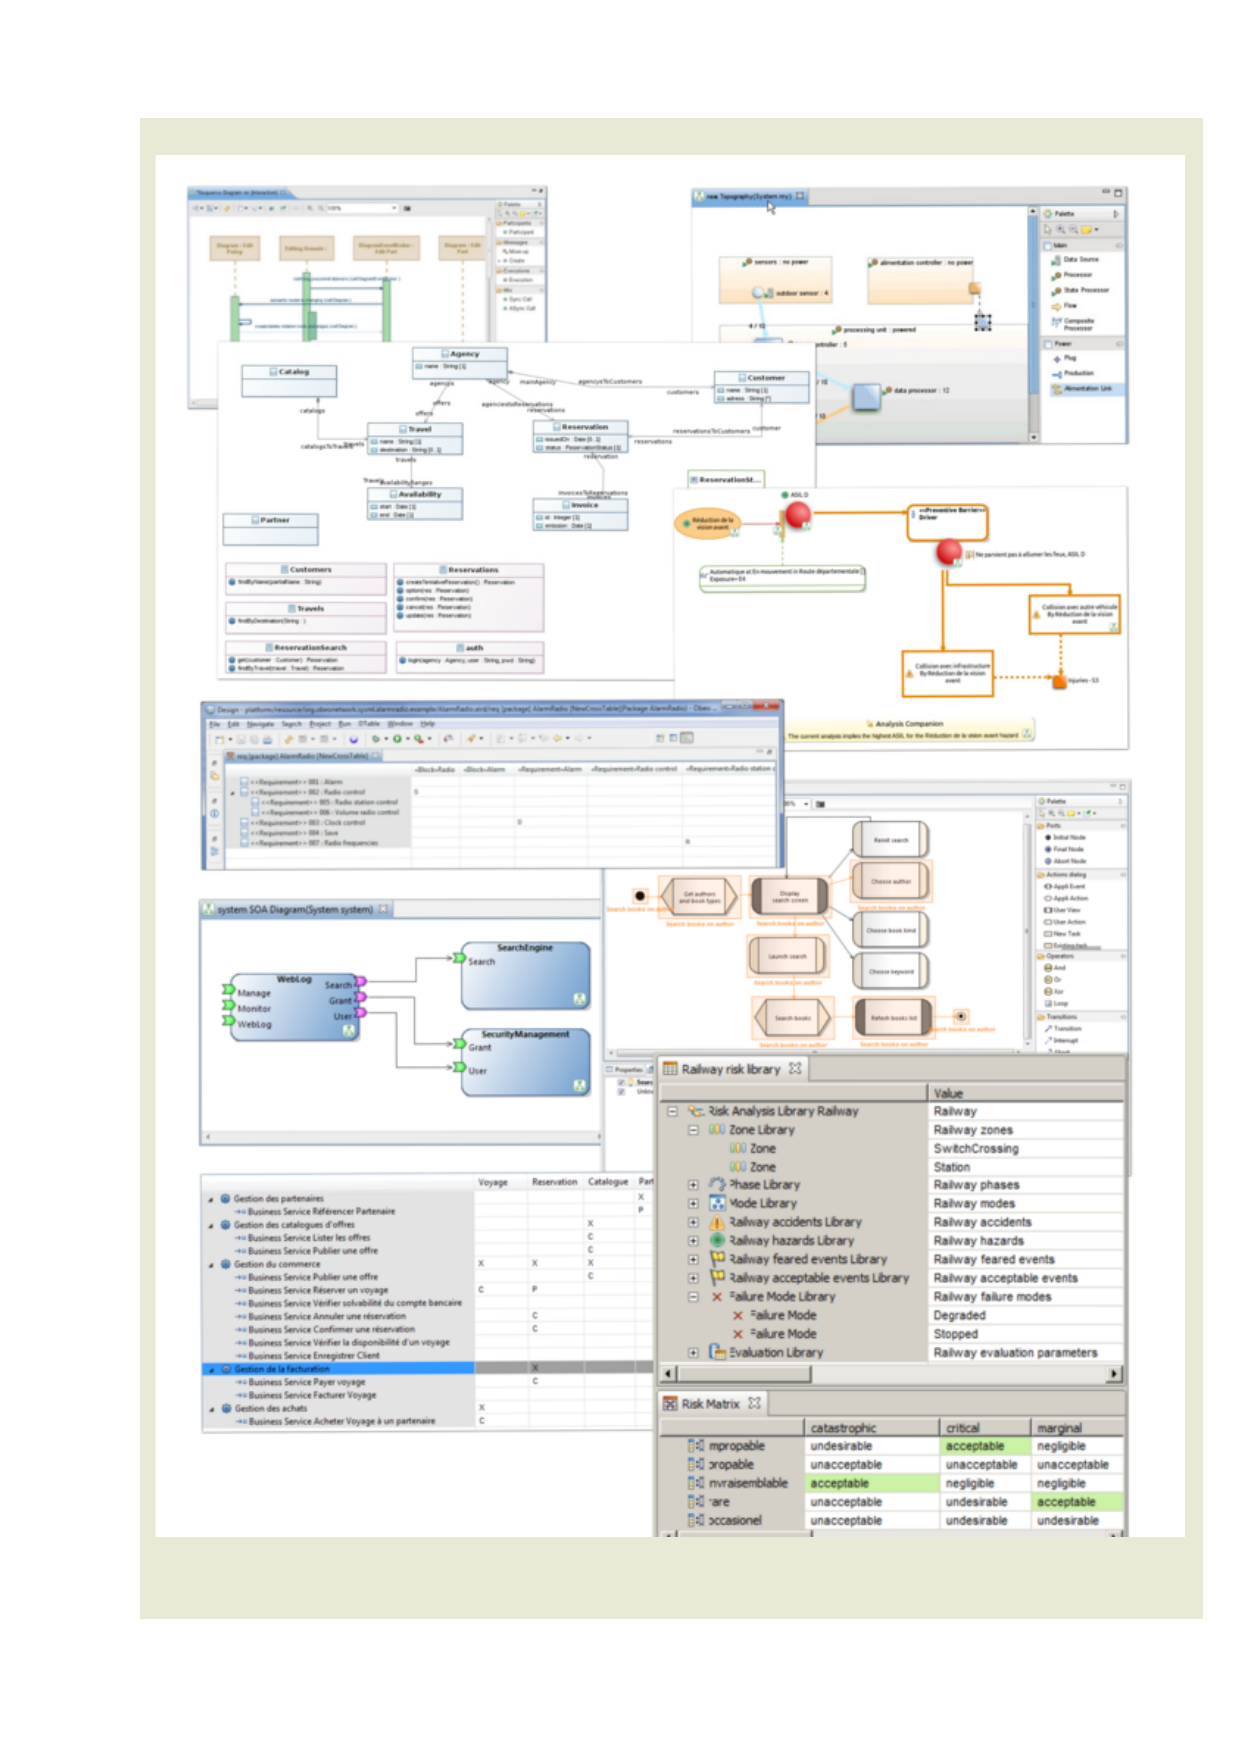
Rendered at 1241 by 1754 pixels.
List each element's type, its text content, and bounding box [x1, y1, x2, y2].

picture [155, 155, 1185, 1537]
table_cell Организация Eclipse Foundation представила ежегодный релиз Eclipse Luna, объединяющего все развиваемые под эгидой Eclipse проекты, такие как платформа Eclipse, набор инструментов для разработчиков на языке Java, средства для управления исходными текстами, визуальные построители GUI и т.п. Для загрузки подготовлено 14 сборок Eclipse, оптимизированных для различных применений платформы, включая варианты для разработчиков, использующих Java SE, Java EE, JavaScript, PHP и C/C++. В подготовке нового выпуска приняли участие 340 разработчиков, представляющих 52 различных организации. Общий объем выпущенных в рамках Eclipse Luna исходных текстов составляет 61 млн строк кода. Число вошедших в состав релиза проектов составило 76. По сравнению с прошлым выпуском добавлено восемь новых проектов: EMF Client Platform, EMFStore, Sirius, BPMN2 (Business Process Model and Notation), BPMN2 Modeler, Paho, QVTd (QVT Declarative) и XWT. Прекращена поддержка проектов: Agent Modeling Platform, EclipseLink Project и SCA Tools. Основные особенности выпуска: Полная поддержка Java 8 в инструментах для разработки на Java, средствах создания плагинов, в Object Teams, Xtext, Xtend, Eclipse Communication Framework, компонентах для интеграции с Maven. В компилятор Eclipse включены появившиеся в Java 8 языковые улучшения, средстава рефакторинга, инструменты для упрощения перевода анонимных классов в лямбда-выражения и наоборот, новые опции для форматирования кода с лямбда-выражениями; В clipse Equinox добавлена поддержка спецификации OSGi R6. ECF-реализация стандарта OSGi Remote Service/Remote Service Admin улучшена в плане поддержки возможностей Java 8 (CompleteableFuture) в асинхронных внешних сервисах; Eclipse Paho 1.0, в который вошли клиентские библиотеки, утилиты и тестовые материалы для использования протоколов обмена сообщениями MQTT и MQTT-SN, ориентированных для использования в системах Machine-to-Machine (M2M) и Internet of Things (IoT). Библиотеки с поддержкой протоколов доступны для Java, C/C++, Python и JavaScript в вариантах для настольных систем, встраиваемых платформ и мобильных устройств; Улучшен пользовательский интерфейс Eclipse Workbench: добавлена новая тёмная тема оформления, реализована возможность разделения областей редактирования, обеспечен вывод номеров строк по умолчанию, сокращены пустоты в базовом представлении, добавлена поддержка скрытия панели быстрого доступа; Обновлён пакет для разработчиков на языке PHP: добавлена поддержка PHP 5.5 и увеличена производительность редактора кода. Для упрощения установки комплекта для разработчиков на PHP для загрузки доступен готовый пакет "Eclipse for PHP Developers"; В Eclipse Code Recommenders интегрирован поисковый движок Snipmatch для поиска отрывков кода. Обеспечена возможность простой передачи новых блоков кода в совместно используемый репозиторий; Представлен компонент EMF Client Platform, который предоставляет принципиально новый способ разработки пользовательского интерфейса на основе форм; Поддержка спецификации UML 2.5 в инструментах графического моделирования; В ECF Terminal добавлена поддержка интегрированной командной строки для Windows, Linux и OS X; В Memory Analyzer добавлена поддержка анализа дампа кучи от Java 8, включая распознавание коллекции классов Java 8; В CDT (C/C++ Development Tooling) добавлен обособленный отладчик для C/C++, который можно использовать как из командной строки, так и из графического интерфейса Eclipse; Добавлен Sirius, визуальный редактор для создания собственных предметно-ориентированных инструментов графического моделирования. Система графического моделирования EcoreTools полностью переписана на основе Sirius. [140, 118, 1203, 1619]
